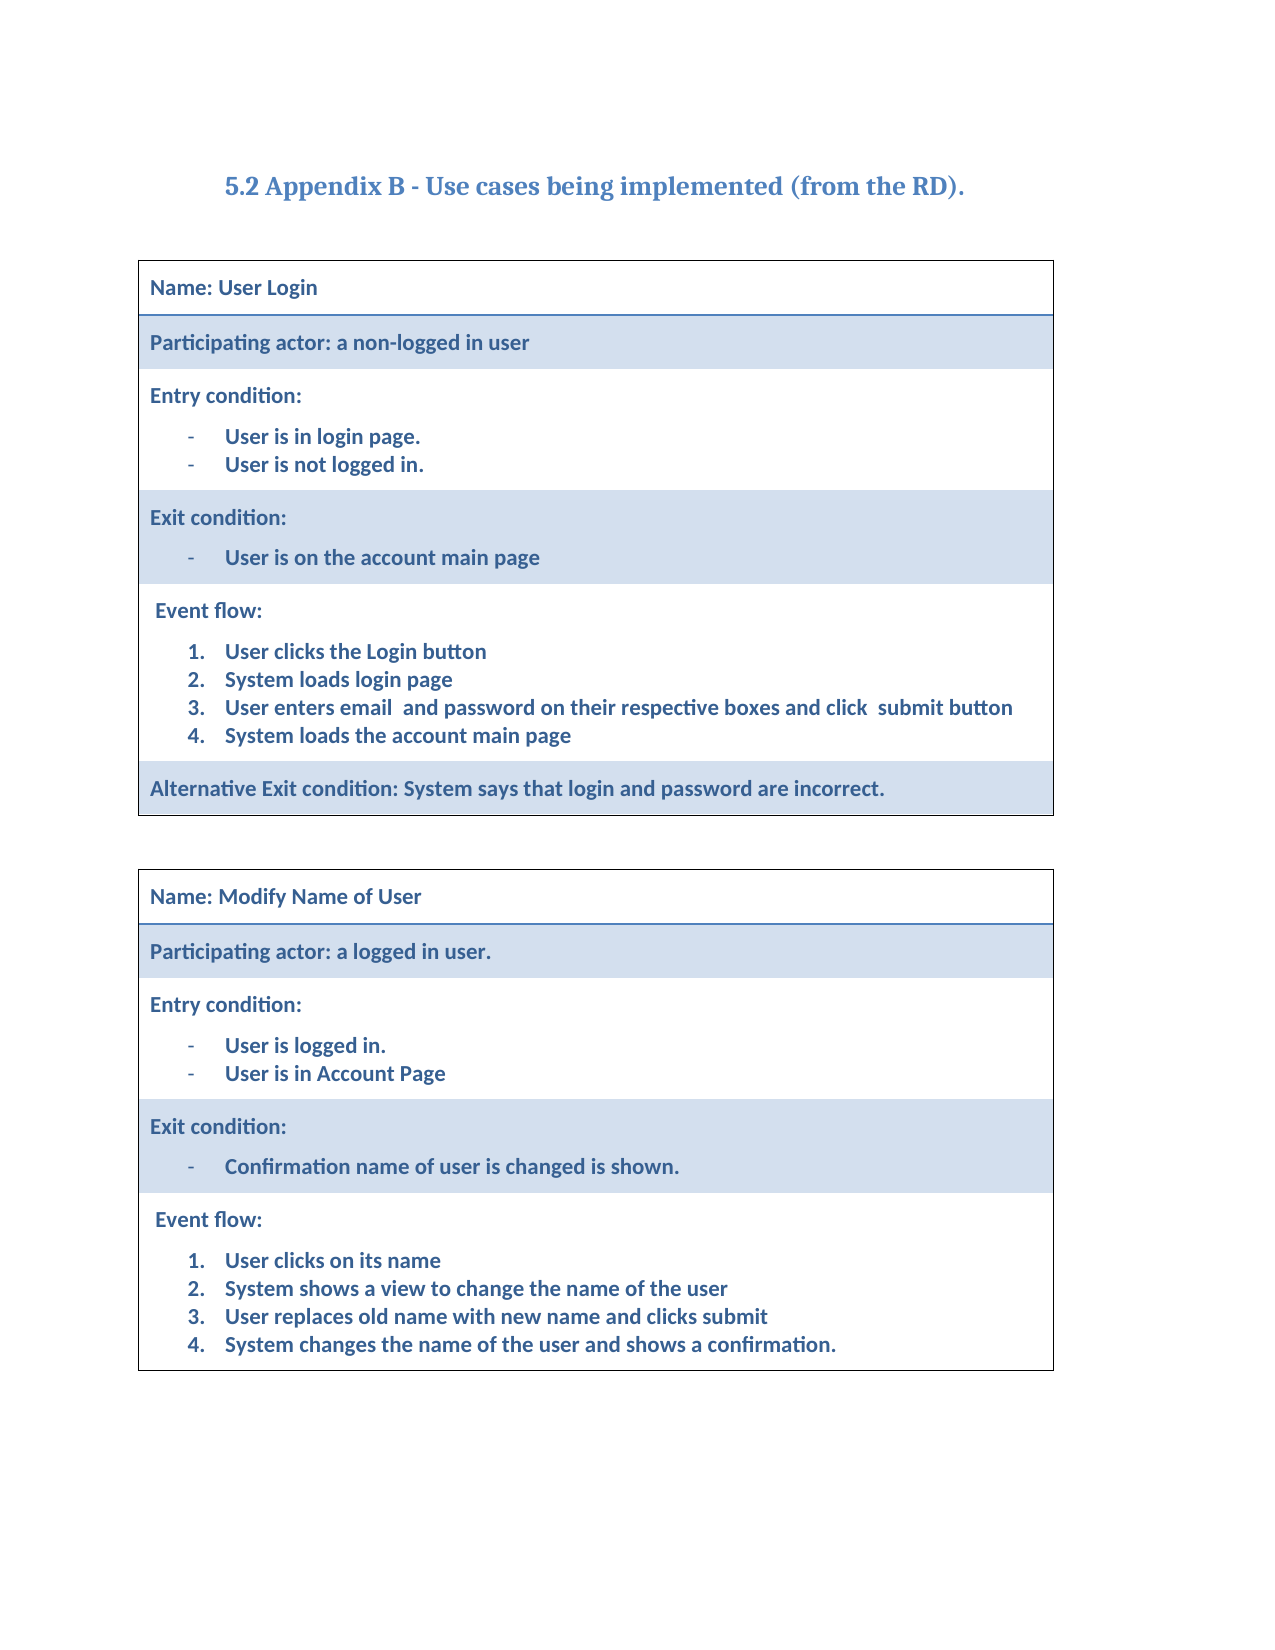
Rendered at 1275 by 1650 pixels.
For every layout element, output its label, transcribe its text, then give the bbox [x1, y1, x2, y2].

table_cell Entry condition: User is in login page. User is not logged in. [139, 369, 1053, 490]
table_header Name: Modify Name of User [139, 870, 1053, 923]
table_cell Event flow: User clicks on its name System shows a view to change the name of the user User replaces old name with new name and clicks submit System changes the name of the user and shows a confirmation. [139, 1193, 1053, 1370]
table_cell Exit condition: User is on the account main page [139, 490, 1053, 584]
table_header Name: User Login [139, 261, 1053, 314]
table_cell Event flow: User clicks the Login button System loads login page User enters email and password on their respective boxes and click submit button System loads the account main page [139, 584, 1053, 761]
table_cell Participating actor: a logged in user. [139, 925, 1053, 978]
table_cell Exit condition: Confirmation name of user is changed is shown. [139, 1099, 1053, 1193]
table_cell Entry condition: User is logged in. User is in Account Page [139, 978, 1053, 1099]
subtitle 5.2 Appendix B - Use cases being implemented (from the RD). [150, 171, 1125, 202]
table_cell Participating actor: a non-logged in user [139, 316, 1053, 369]
table_cell Alternative Exit condition: System says that login and password are incorrect. [139, 761, 1053, 814]
